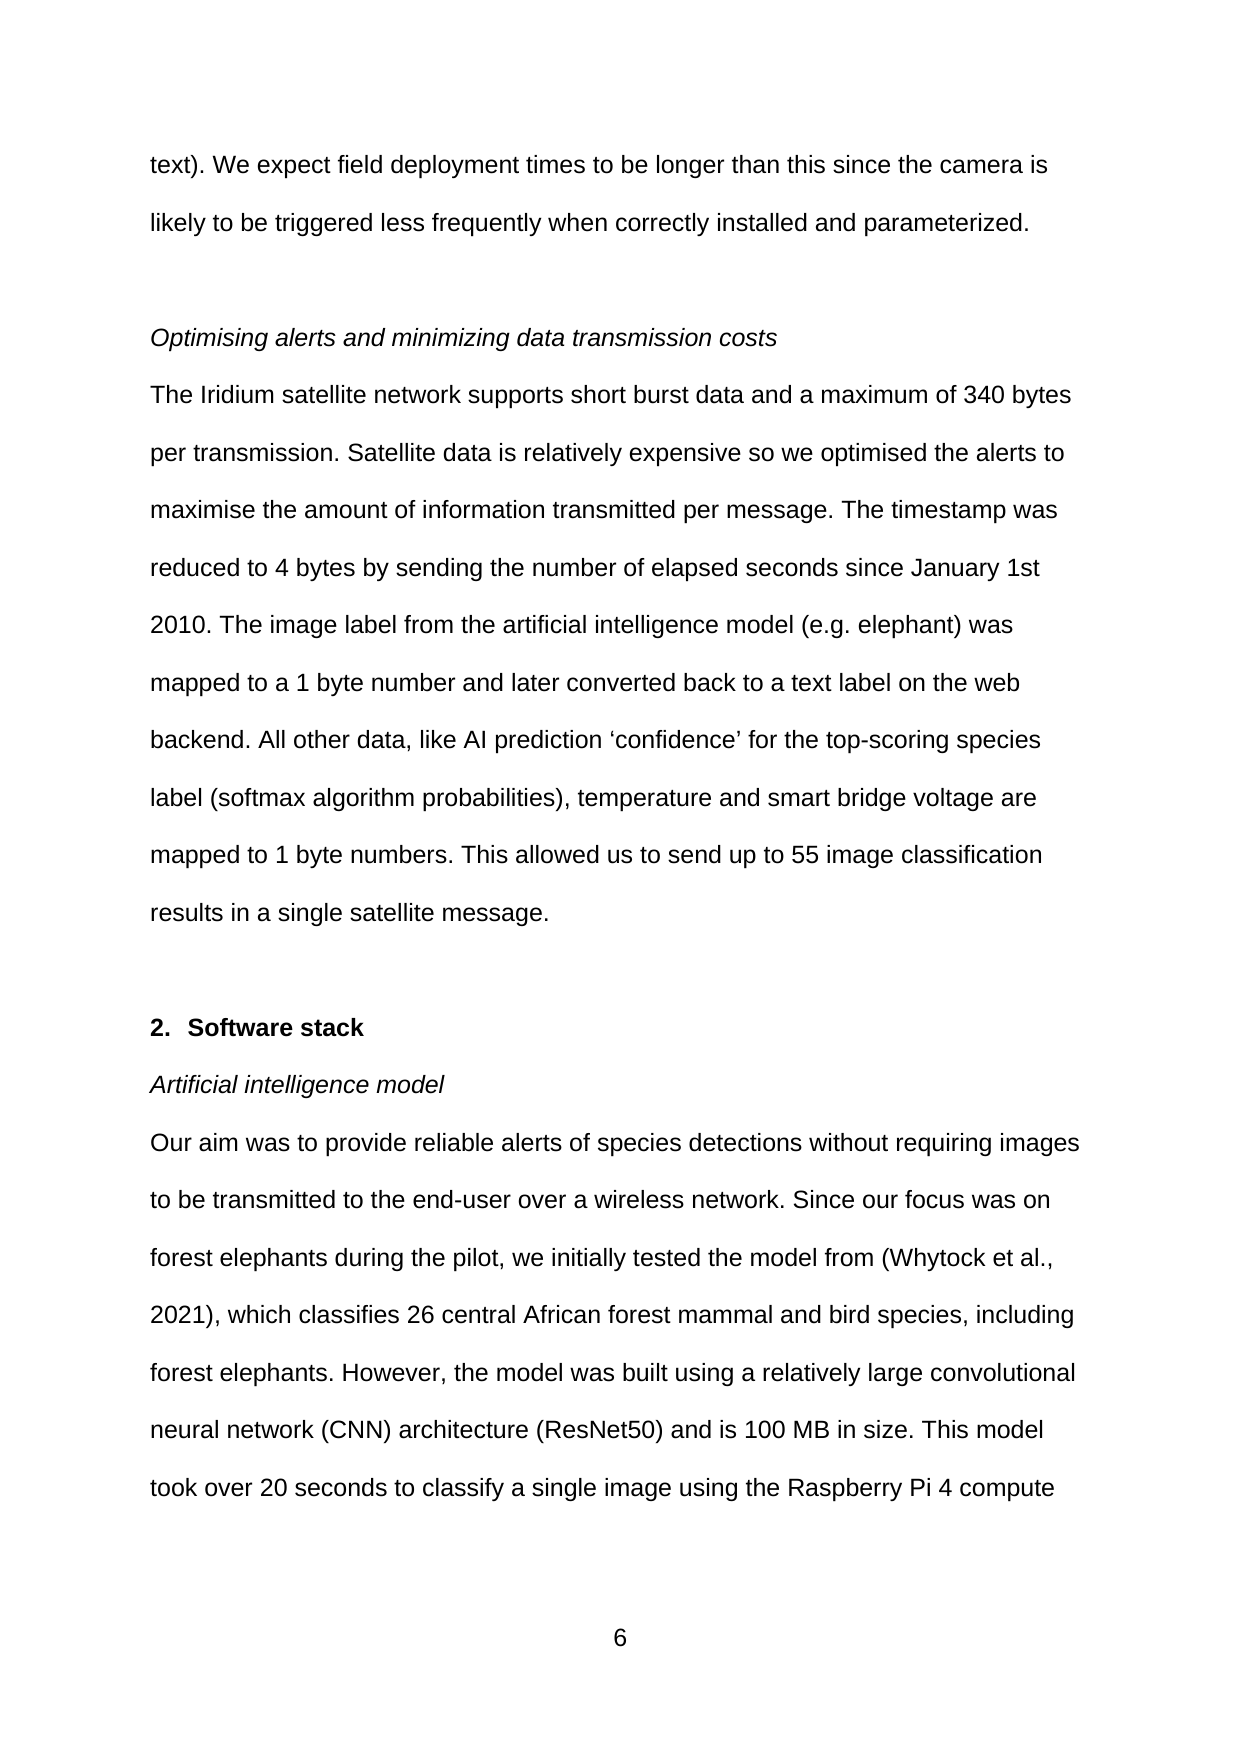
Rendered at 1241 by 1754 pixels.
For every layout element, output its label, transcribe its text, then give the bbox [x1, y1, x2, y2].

text Artificial intelligence model [150, 1070, 1090, 1099]
text Optimising alerts and minimizing data transmission costs [150, 322, 1090, 351]
text The Iridium satellite network supports short burst data and a maximum of 340 bytes per transmission. Satellite data is relatively expensive so we optimised the alerts to maximise the amount of information transmitted per message. The timestamp was reduced to 4 bytes by sending the number of elapsed seconds since January 1st 2010. The image label from the artificial intelligence model (e.g. elephant) was mapped to a 1 byte number and later converted back to a text label on the web backend. All other data, like AI prediction ‘confidence’ for the top-scoring species label (softmax algorithm probabilities), temperature and smart bridge voltage are mapped to 1 byte numbers. This allowed us to send up to 55 image classification results in a single satellite message. [150, 380, 1090, 926]
list Software stack [150, 1012, 1090, 1041]
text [150, 1127, 1090, 1501]
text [150, 150, 1090, 236]
